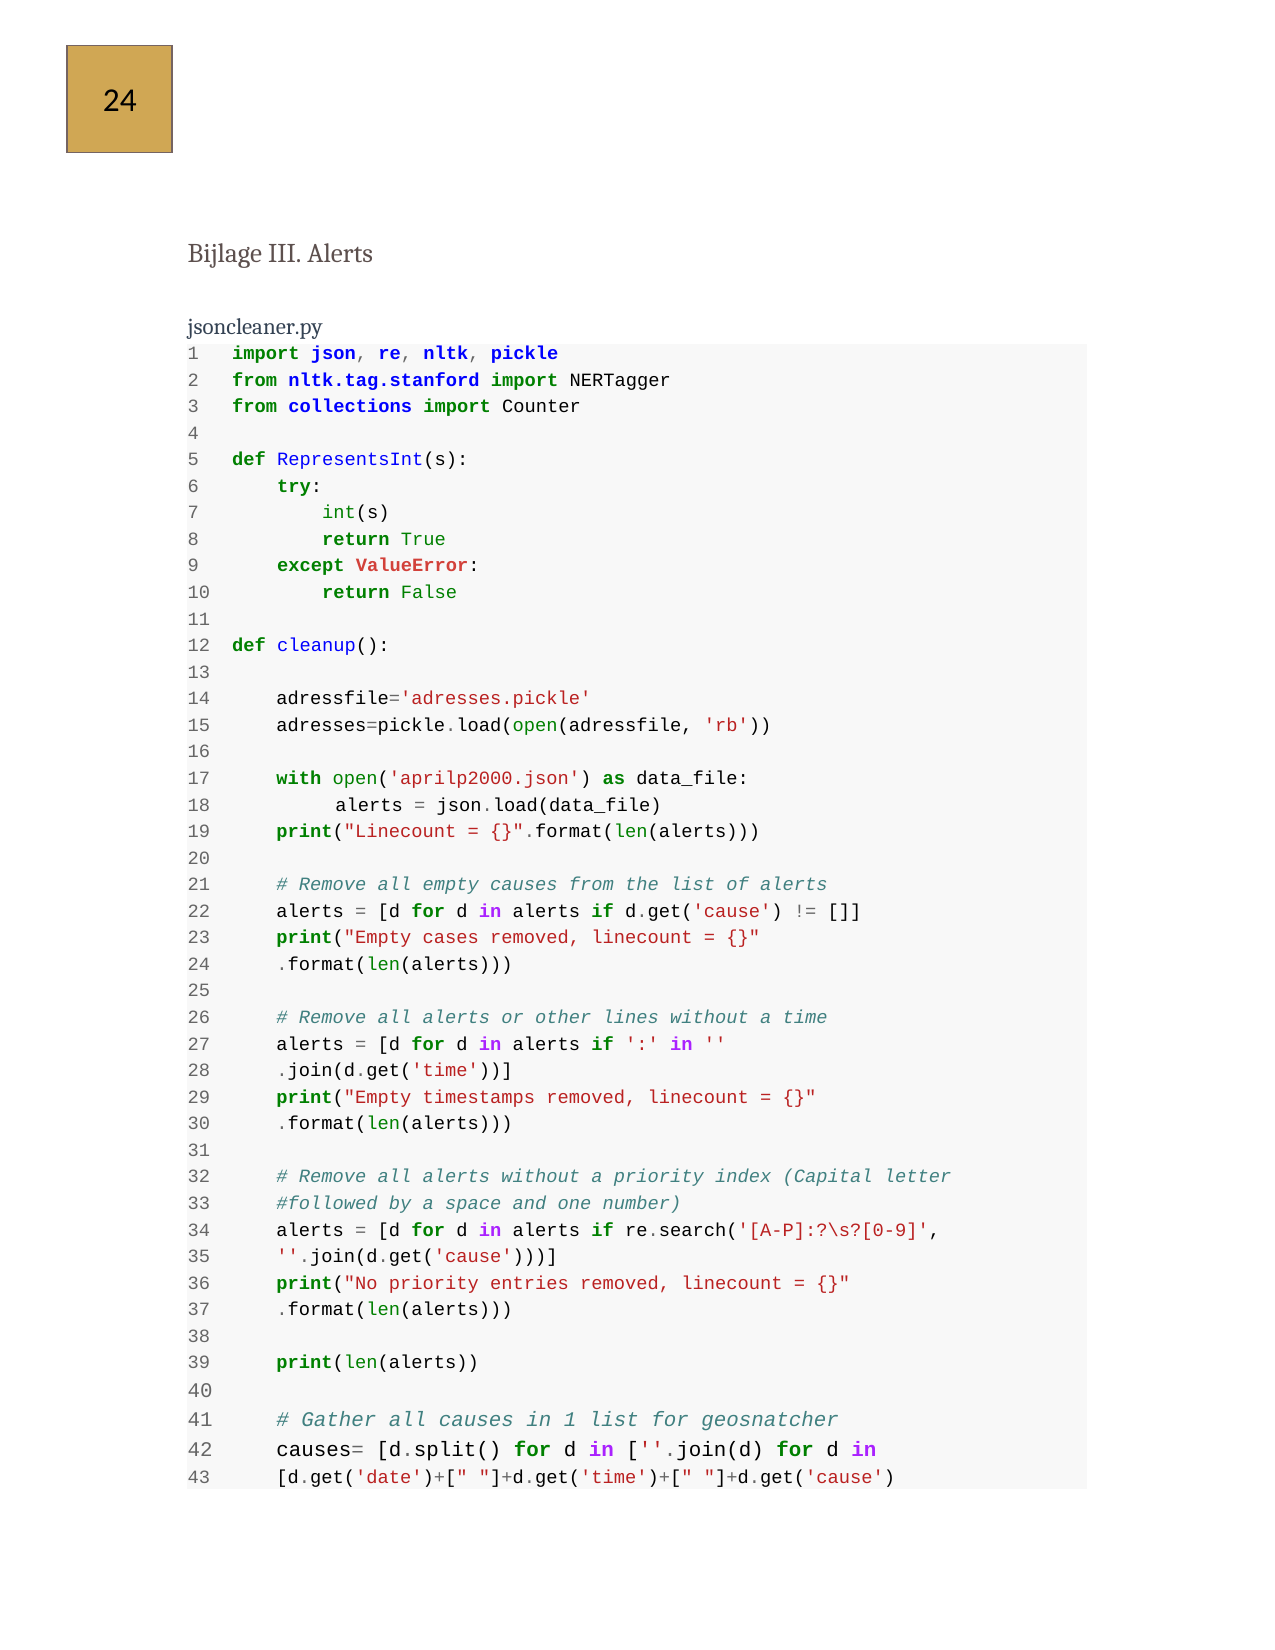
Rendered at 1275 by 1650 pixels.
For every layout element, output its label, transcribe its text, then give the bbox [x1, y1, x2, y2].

text 33 #followed by a space and one number) [187, 1194, 1087, 1215]
text 40 [187, 1380, 1087, 1403]
text 6 try: [187, 477, 1087, 498]
text 41 # Gather all causes in 1 list for geosnatcher [187, 1409, 1087, 1433]
text 42 causes= [d.split() for d in [''.join(d) for d in [187, 1439, 1087, 1462]
text 12 def cleanup(): [187, 636, 1087, 657]
text 36 print("No priority entries removed, linecount = {}" [187, 1273, 1087, 1295]
text 14 adressfile='adresses.pickle' [187, 689, 1087, 710]
text 31 [187, 1141, 1087, 1162]
text 30 .format(len(alerts))) [187, 1114, 1087, 1135]
text 1 import json, re, nltk, pickle [187, 344, 1087, 365]
text 32 # Remove all alerts without a priority index (Capital letter [187, 1167, 1087, 1188]
text 43 [d.get('date')+[" "]+d.get('time')+[" "]+d.get('cause') [187, 1468, 1087, 1489]
text 18 alerts = json.load(data_file) [187, 795, 1087, 817]
text 3 from collections import Counter [187, 397, 1087, 418]
subtitle Bijlage III. Alerts [187, 238, 1087, 305]
text 7 int(s) [187, 503, 1087, 524]
text 23 print("Empty cases removed, linecount = {}" [187, 928, 1087, 949]
text 37 .format(len(alerts))) [187, 1300, 1087, 1321]
text 2 from nltk.tag.stanford import NERTagger [187, 370, 1087, 392]
text 22 alerts = [d for d in alerts if d.get('cause') != []] [187, 902, 1087, 923]
text 24 .format(len(alerts))) [187, 955, 1087, 976]
text 28 .join(d.get('time'))] [187, 1061, 1087, 1082]
text 25 [187, 981, 1087, 1002]
text 11 [187, 609, 1087, 631]
text 38 [187, 1327, 1087, 1348]
text 35 ''.join(d.get('cause')))] [187, 1247, 1087, 1268]
text 27 alerts = [d for d in alerts if ':' in '' [187, 1034, 1087, 1056]
text 10 return False [187, 583, 1087, 604]
text 20 [187, 848, 1087, 870]
text 19 print("Linecount = {}".format(len(alerts))) [187, 822, 1087, 843]
text 34 alerts = [d for d in alerts if re.search('[A-P]:?\s?[0-9]', [187, 1220, 1087, 1242]
text 29 print("Empty timestamps removed, linecount = {}" [187, 1087, 1087, 1109]
text 5 def RepresentsInt(s): [187, 450, 1087, 471]
text 26 # Remove all alerts or other lines without a time [187, 1008, 1087, 1029]
text 15 adresses=pickle.load(open(adressfile, 'rb')) [187, 716, 1087, 737]
text 4 [187, 423, 1087, 445]
text 16 [187, 742, 1087, 763]
text 13 [187, 662, 1087, 684]
text 17 with open('aprilp2000.json') as data_file: [187, 769, 1087, 790]
subtitle jsoncleaner.py [187, 313, 1087, 340]
text 21 # Remove all empty causes from the list of alerts [187, 875, 1087, 896]
text 9 except ValueError: [187, 556, 1087, 577]
text 8 return True [187, 530, 1087, 551]
text 39 print(len(alerts)) [187, 1353, 1087, 1374]
